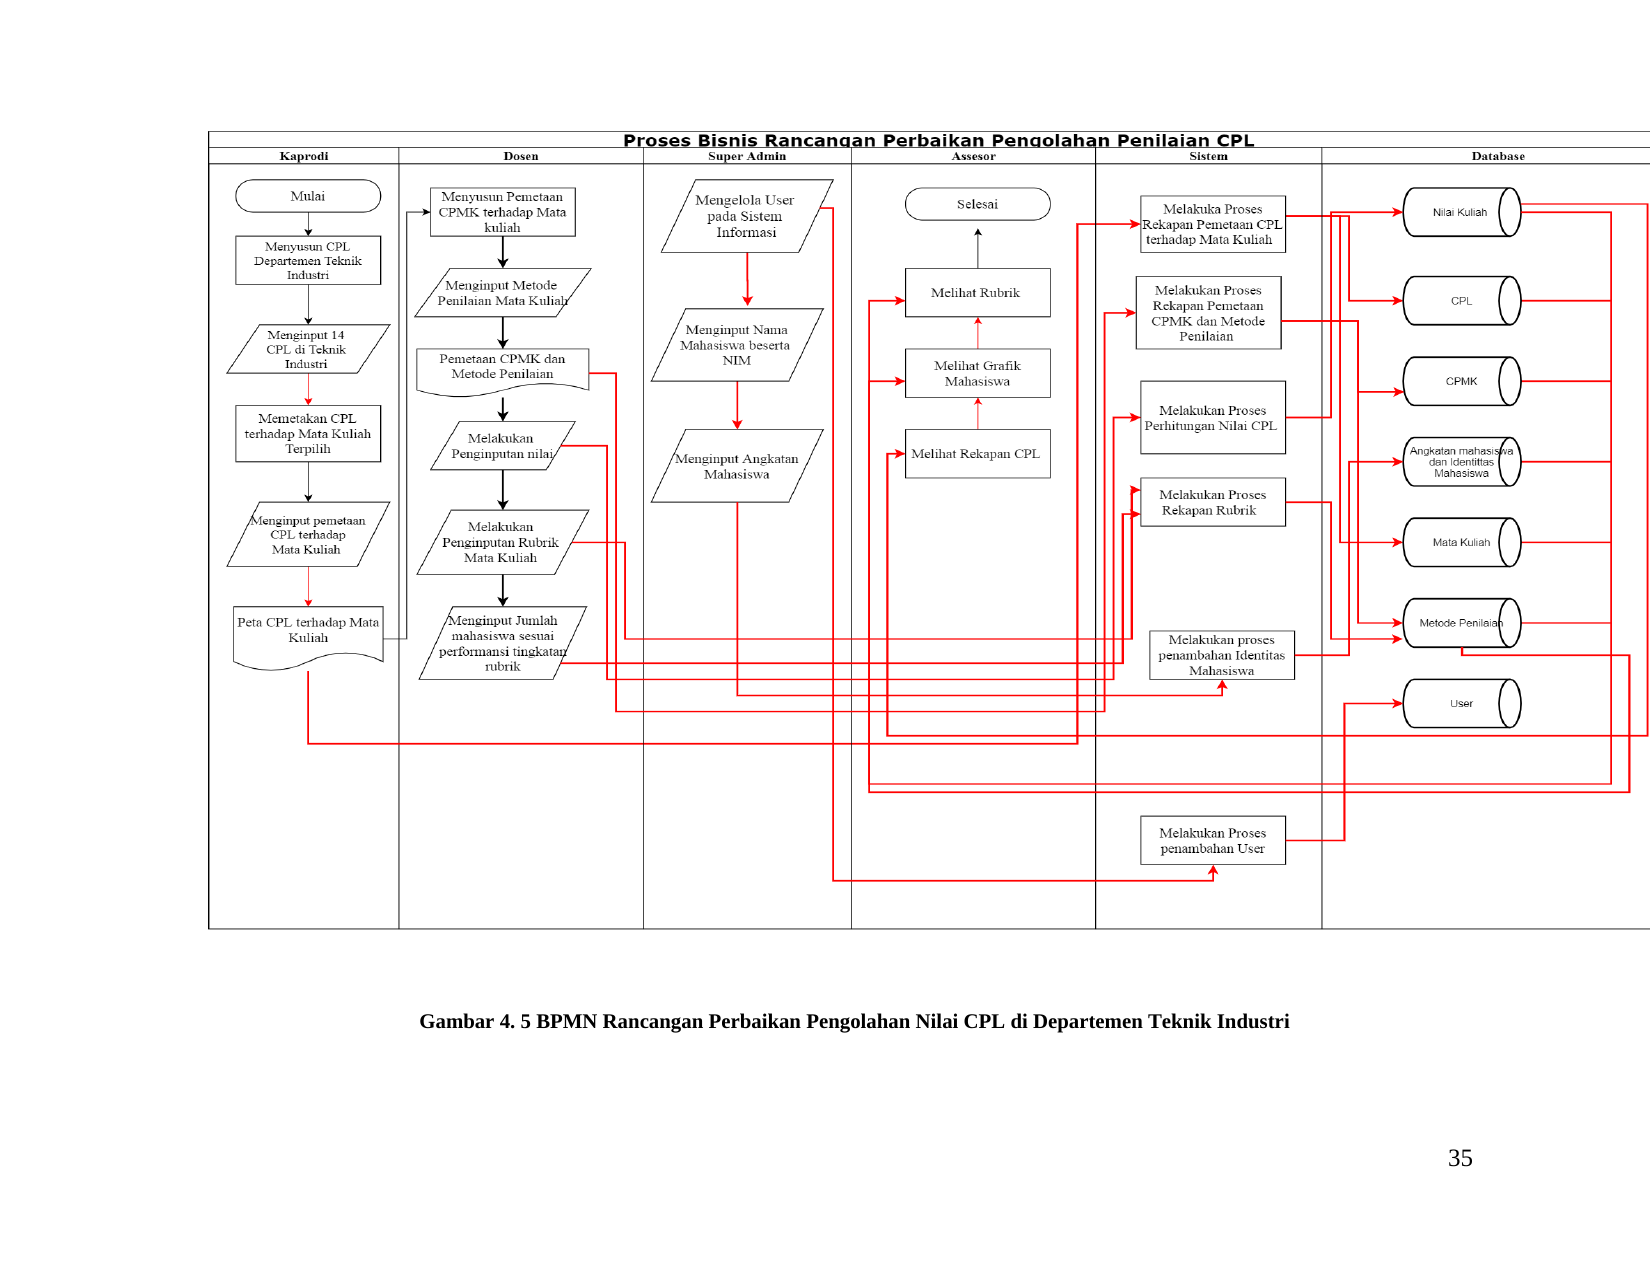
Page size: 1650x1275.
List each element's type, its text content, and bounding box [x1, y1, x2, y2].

picture [208, 131, 1650, 930]
text Gambar 4. 5 BPMN Rancangan Perbaikan Pengolahan Nilai CPL di Departemen Teknik Industri [236, 1009, 1473, 1033]
